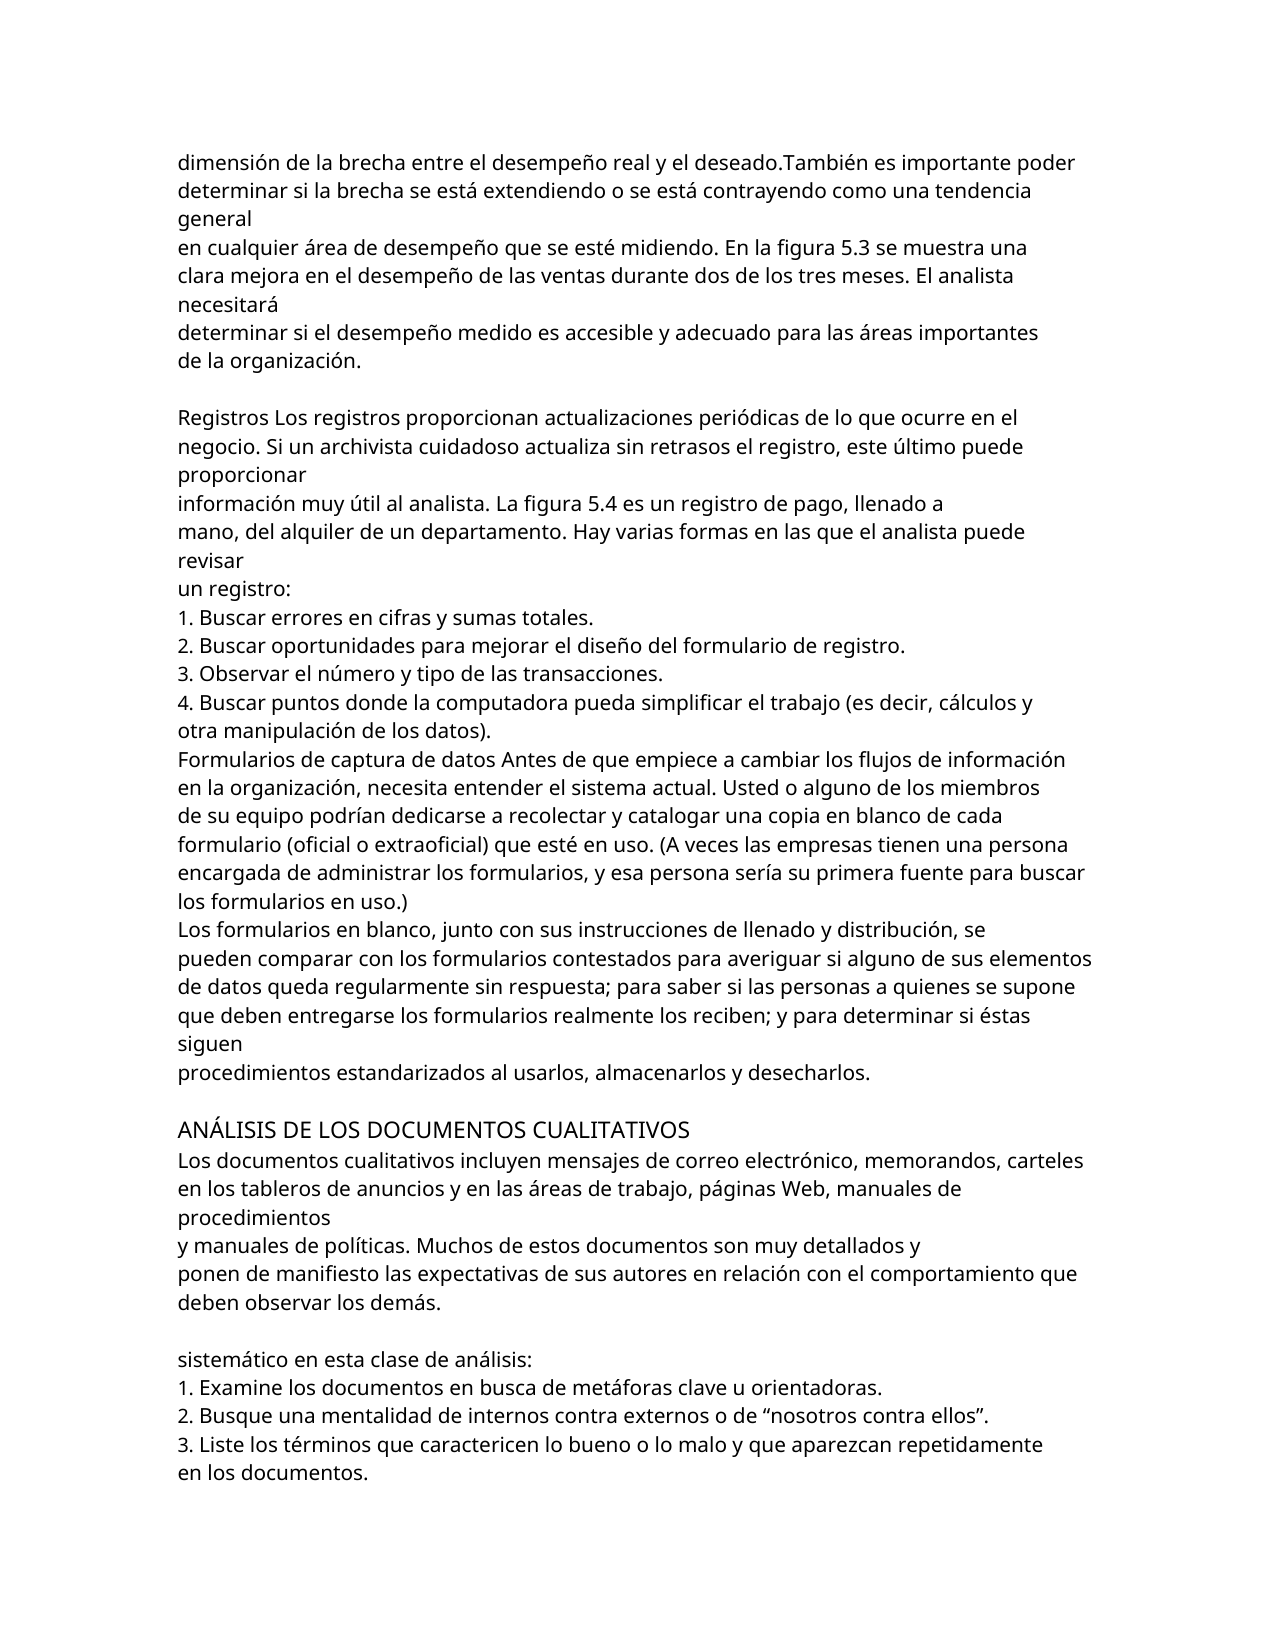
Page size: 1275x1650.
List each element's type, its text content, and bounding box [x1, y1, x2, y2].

text en los documentos. [177, 1458, 1098, 1487]
text 1. Examine los documentos en busca de metáforas clave u orientadoras. [177, 1373, 1098, 1402]
text de la organización. [177, 347, 1098, 375]
text 3. Observar el número y tipo de las transacciones. [177, 659, 1098, 688]
text Los documentos cualitativos incluyen mensajes de correo electrónico, memorandos, carteles [177, 1146, 1098, 1174]
text un registro: [177, 574, 1098, 603]
text 3. Liste los términos que caractericen lo bueno o lo malo y que aparezcan repetidamente [177, 1430, 1098, 1458]
text información muy útil al analista. La figura 5.4 es un registro de pago, llenado a [177, 489, 1098, 517]
text determinar si el desempeño medido es accesible y adecuado para las áreas importantes [177, 318, 1098, 347]
text en la organización, necesita entender el sistema actual. Usted o alguno de los miembros [177, 773, 1098, 802]
text 2. Busque una mentalidad de internos contra externos o de “nosotros contra ellos”. [177, 1402, 1098, 1430]
text en los tableros de anuncios y en las áreas de trabajo, páginas Web, manuales de procedimientos [177, 1174, 1098, 1231]
text mano, del alquiler de un departamento. Hay varias formas en las que el analista puede revisar [177, 517, 1098, 574]
text determinar si la brecha se está extendiendo o se está contrayendo como una tendencia general [177, 176, 1098, 233]
text Los formularios en blanco, junto con sus instrucciones de llenado y distribución, se [177, 915, 1098, 944]
text Formularios de captura de datos Antes de que empiece a cambiar los flujos de información [177, 745, 1098, 773]
text 4. Buscar puntos donde la computadora pueda simplificar el trabajo (es decir, cálculos y [177, 688, 1098, 716]
text 2. Buscar oportunidades para mejorar el diseño del formulario de registro. [177, 631, 1098, 659]
text en cualquier área de desempeño que se esté midiendo. En la figura 5.3 se muestra una [177, 233, 1098, 261]
text que deben entregarse los formularios realmente los reciben; y para determinar si éstas siguen [177, 1001, 1098, 1058]
text los formularios en uso.) [177, 887, 1098, 915]
text pueden comparar con los formularios contestados para averiguar si alguno de sus elementos [177, 944, 1098, 972]
text ANÁLISIS DE LOS DOCUMENTOS CUALITATIVOS [177, 1114, 1098, 1146]
text dimensión de la brecha entre el desempeño real y el deseado.También es importante poder [177, 148, 1098, 176]
text de datos queda regularmente sin respuesta; para saber si las personas a quienes se supone [177, 972, 1098, 1001]
text 1. Buscar errores en cifras y sumas totales. [177, 603, 1098, 631]
text Registros Los registros proporcionan actualizaciones periódicas de lo que ocurre en el [177, 403, 1098, 432]
text formulario (oficial o extraoficial) que esté en uso. (A veces las empresas tienen una persona [177, 830, 1098, 858]
text negocio. Si un archivista cuidadoso actualiza sin retrasos el registro, este último puede proporcionar [177, 432, 1098, 489]
text clara mejora en el desempeño de las ventas durante dos de los tres meses. El analista necesitará [177, 261, 1098, 318]
text sistemático en esta clase de análisis: [177, 1345, 1098, 1373]
text ponen de manifiesto las expectativas de sus autores en relación con el comportamiento que [177, 1259, 1098, 1288]
text y manuales de políticas. Muchos de estos documentos son muy detallados y [177, 1231, 1098, 1259]
text deben observar los demás. [177, 1288, 1098, 1316]
text de su equipo podrían dedicarse a recolectar y catalogar una copia en blanco de cada [177, 802, 1098, 830]
text procedimientos estandarizados al usarlos, almacenarlos y desecharlos. [177, 1058, 1098, 1086]
text otra manipulación de los datos). [177, 716, 1098, 745]
text encargada de administrar los formularios, y esa persona sería su primera fuente para buscar [177, 858, 1098, 887]
